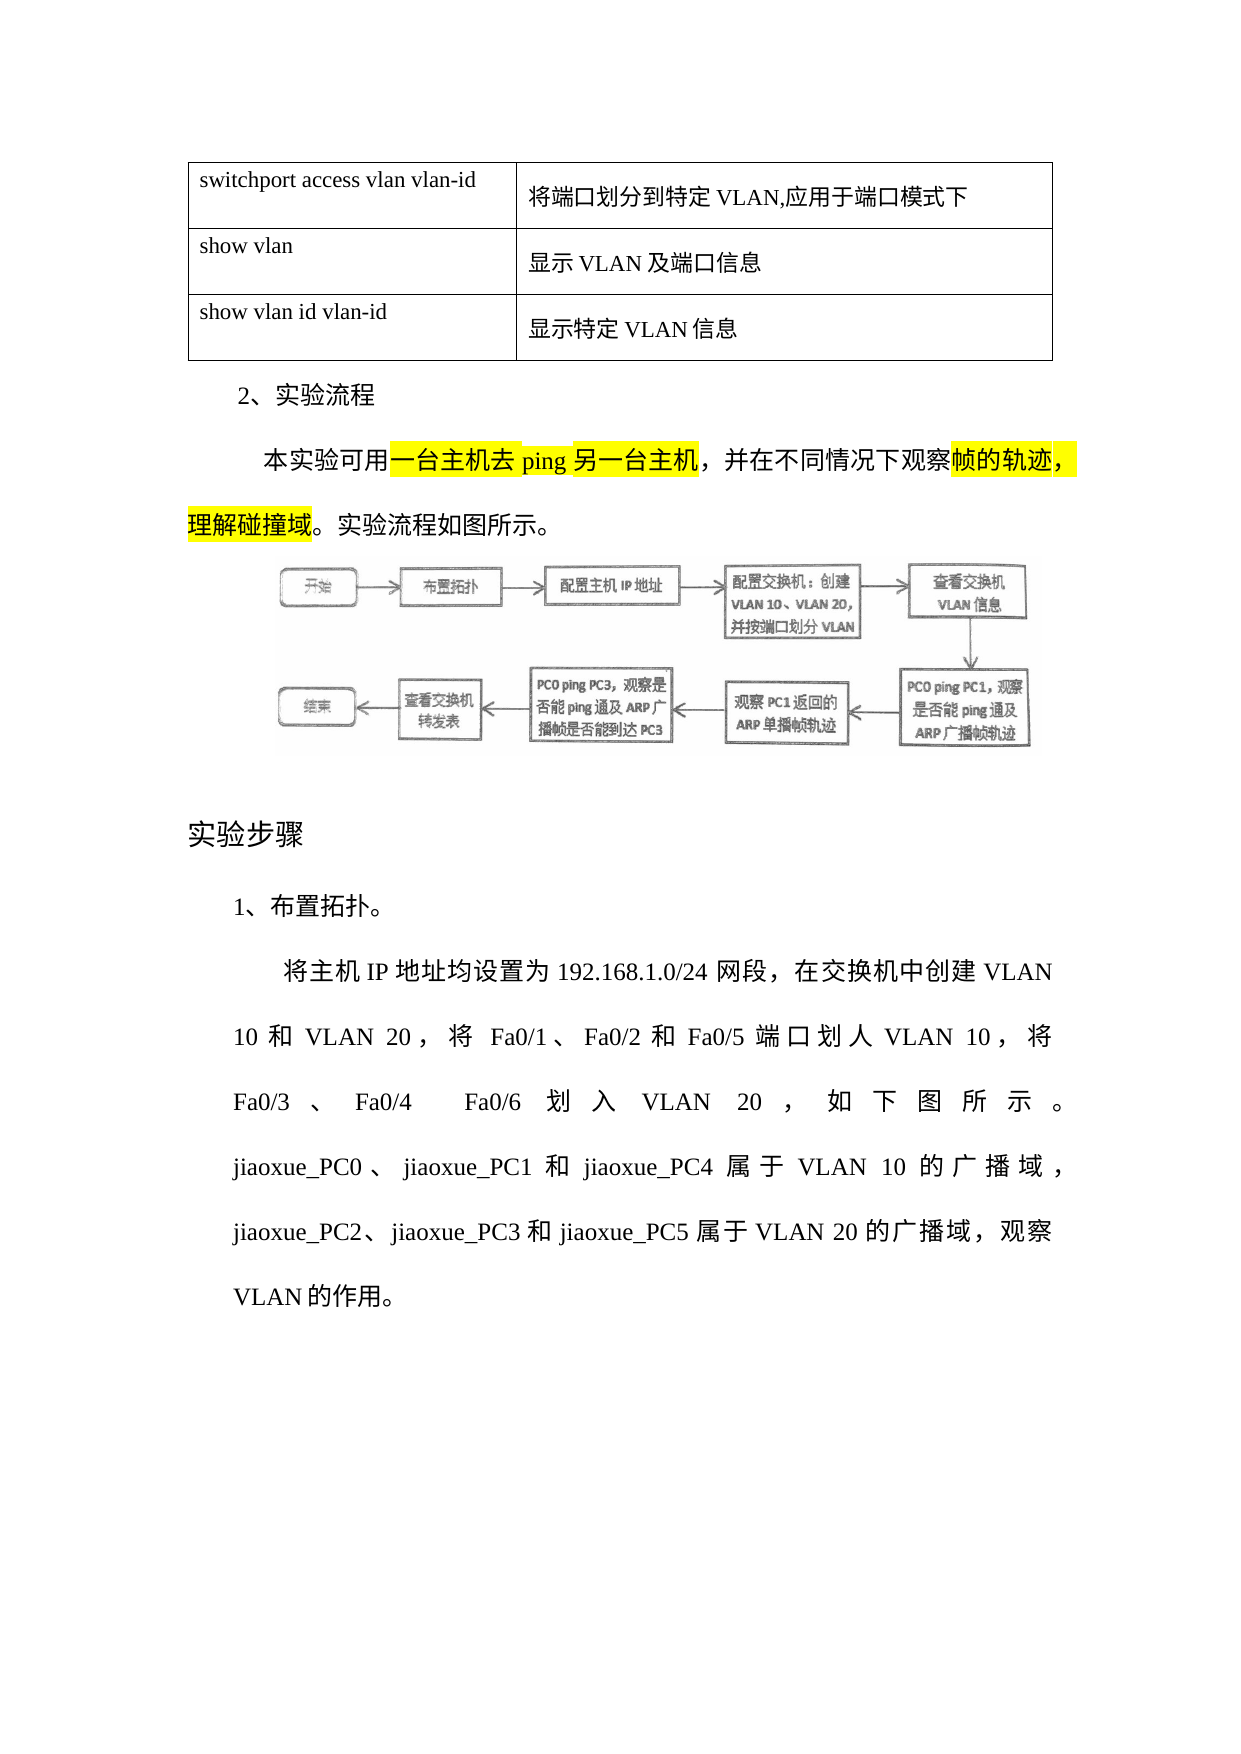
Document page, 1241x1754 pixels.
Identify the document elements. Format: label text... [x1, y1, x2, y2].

text 本实验可用一台主机去 ping 另一台主机，并在不同情况下观察帧的轨迹，理解碰撞域。实验流程如图所示。 [187, 426, 1053, 556]
text 将主机IP地址均设置为192.168.1.0/24 网段，在交换机中创建VLAN 10和VLAN 20，将 Fa0/1、Fa0/2和Fa0/5端口划人VLAN 10，将Fa0/3、Fa0/4 Fa0/6划入VLAN 20，如下图所示。jiaoxue_PC0、jiaoxue_PC1和jiaoxue_PC4属于VLAN 10的广播域，jiaoxue_PC2、jiaoxue_PC3和jiaoxue_PC5属于VLAN 20的广播域，观察VLAN的作用。 [233, 937, 1053, 1327]
table_cell show vlan id vlan-id [189, 295, 516, 360]
text 2、实验流程 [187, 361, 1053, 426]
table_cell 显示VLAN 及端口信息 [517, 229, 1052, 294]
table_cell show vlan [189, 229, 516, 294]
picture [275, 556, 1042, 756]
text 实验步骤 [187, 800, 1053, 865]
table_cell switchport access vlan vlan-id [189, 163, 516, 228]
text 1、布置拓扑。 [233, 872, 1053, 937]
table_cell 显示特定VLAN信息 [517, 295, 1052, 360]
table_cell 将端口划分到特定VLAN,应用于端口模式下 [517, 163, 1052, 228]
